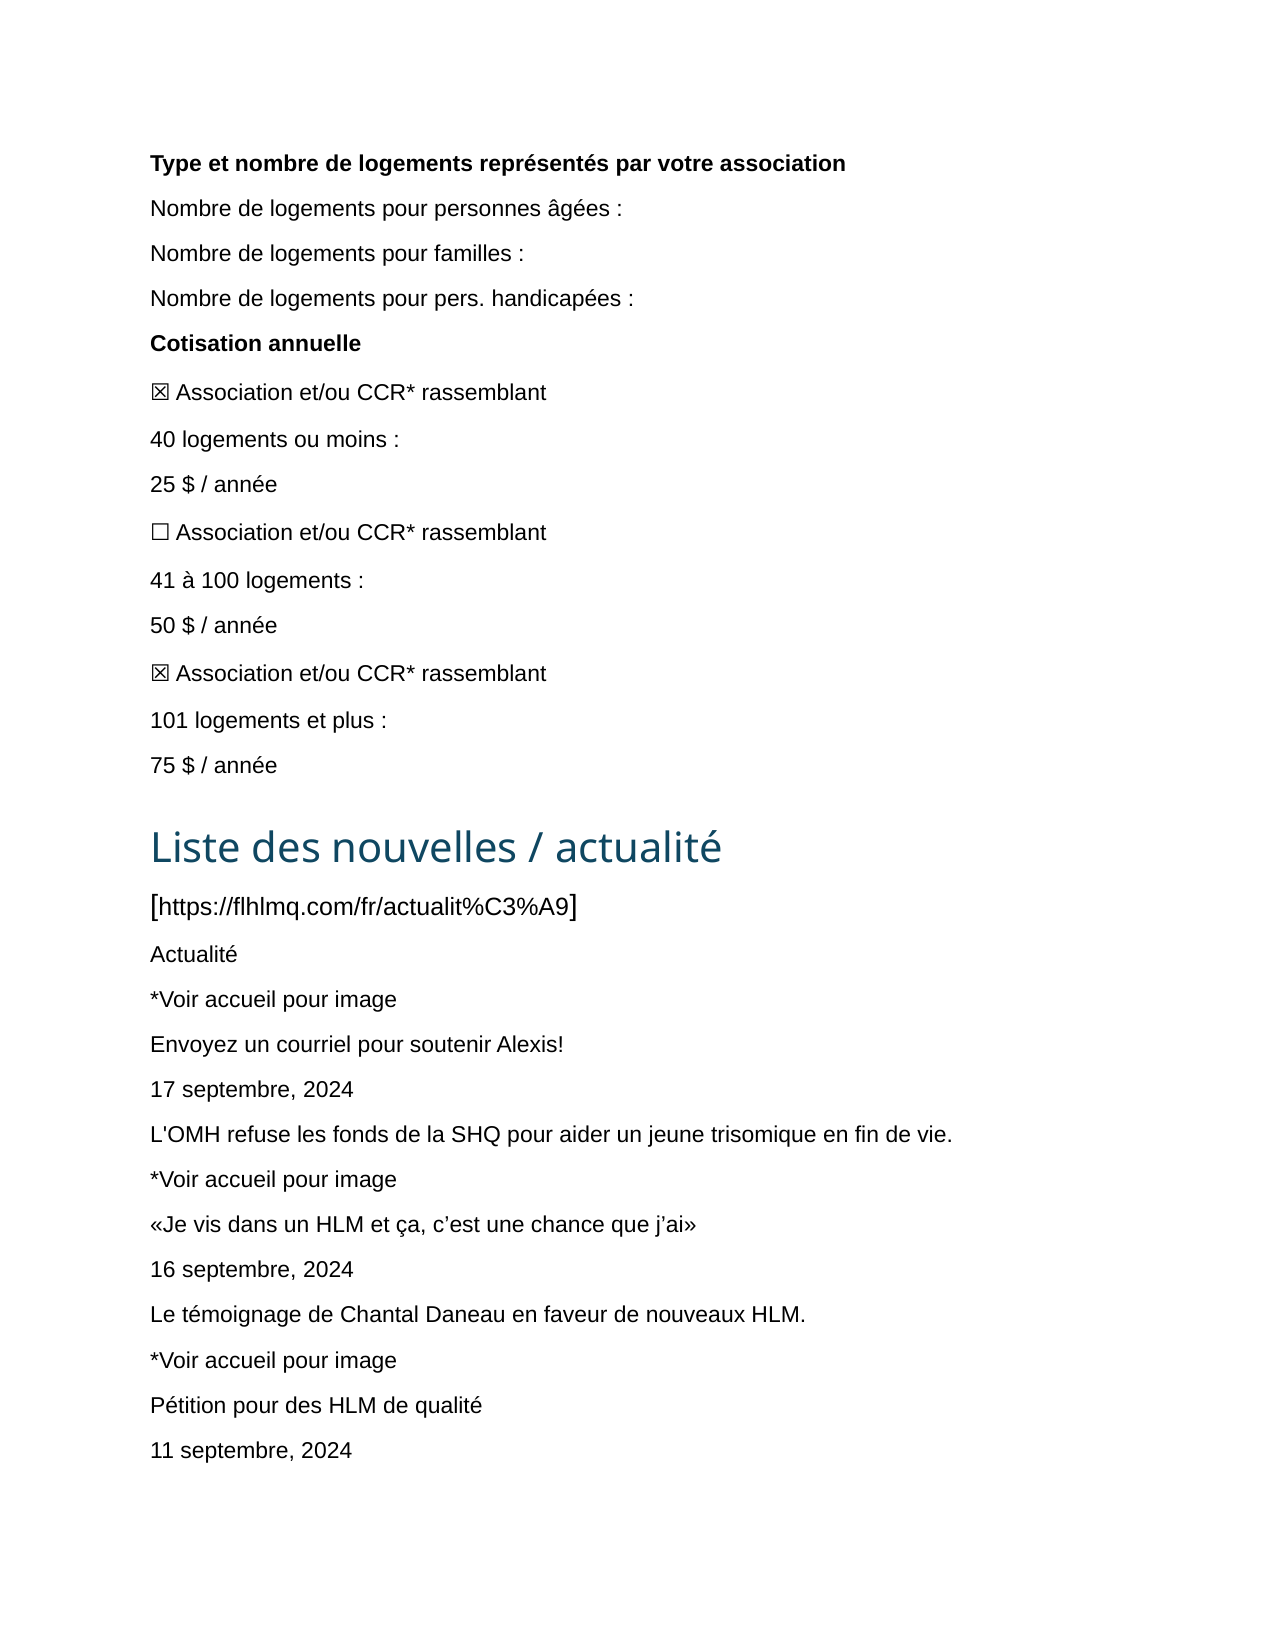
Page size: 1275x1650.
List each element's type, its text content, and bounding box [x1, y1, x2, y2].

text Cotisation annuelle [150, 330, 1125, 357]
text Envoyez un courriel pour soutenir Alexis! [150, 1031, 1125, 1057]
text 101 logements et plus : [150, 707, 1125, 733]
text 40 logements ou moins : [150, 426, 1125, 452]
text 25 $ / année [150, 471, 1125, 497]
text 41 à 100 logements : [150, 567, 1125, 593]
text [https://flhlmq.com/fr/actualit%C3%A9] [150, 888, 1125, 921]
text Actualité [150, 941, 1125, 967]
text «Je vis dans un HLM et ça, c’est une chance que j’ai» [150, 1211, 1125, 1238]
text Nombre de logements pour personnes âgées : [150, 195, 1125, 221]
text *Voir accueil pour image [150, 1347, 1125, 1373]
text ☒ Association et/ou CCR* rassemblant [150, 376, 1125, 407]
text *Voir accueil pour image [150, 1166, 1125, 1192]
text ☐ Association et/ou CCR* rassemblant [150, 516, 1125, 547]
text Pétition pour des HLM de qualité [150, 1392, 1125, 1418]
text 16 septembre, 2024 [150, 1256, 1125, 1283]
text L'OMH refuse les fonds de la SHQ pour aider un jeune trisomique en fin de vie. [150, 1121, 1125, 1147]
subtitle Liste des nouvelles / actualité [150, 818, 1125, 875]
text ☒ Association et/ou CCR* rassemblant [150, 657, 1125, 688]
text *Voir accueil pour image [150, 986, 1125, 1012]
text 75 $ / année [150, 752, 1125, 779]
text 50 $ / année [150, 612, 1125, 638]
text Nombre de logements pour familles : [150, 240, 1125, 267]
text Type et nombre de logements représentés par votre association [150, 150, 1125, 176]
text Nombre de logements pour pers. handicapées : [150, 285, 1125, 312]
text 17 septembre, 2024 [150, 1076, 1125, 1102]
text Le témoignage de Chantal Daneau en faveur de nouveaux HLM. [150, 1301, 1125, 1328]
text 11 septembre, 2024 [150, 1437, 1125, 1463]
